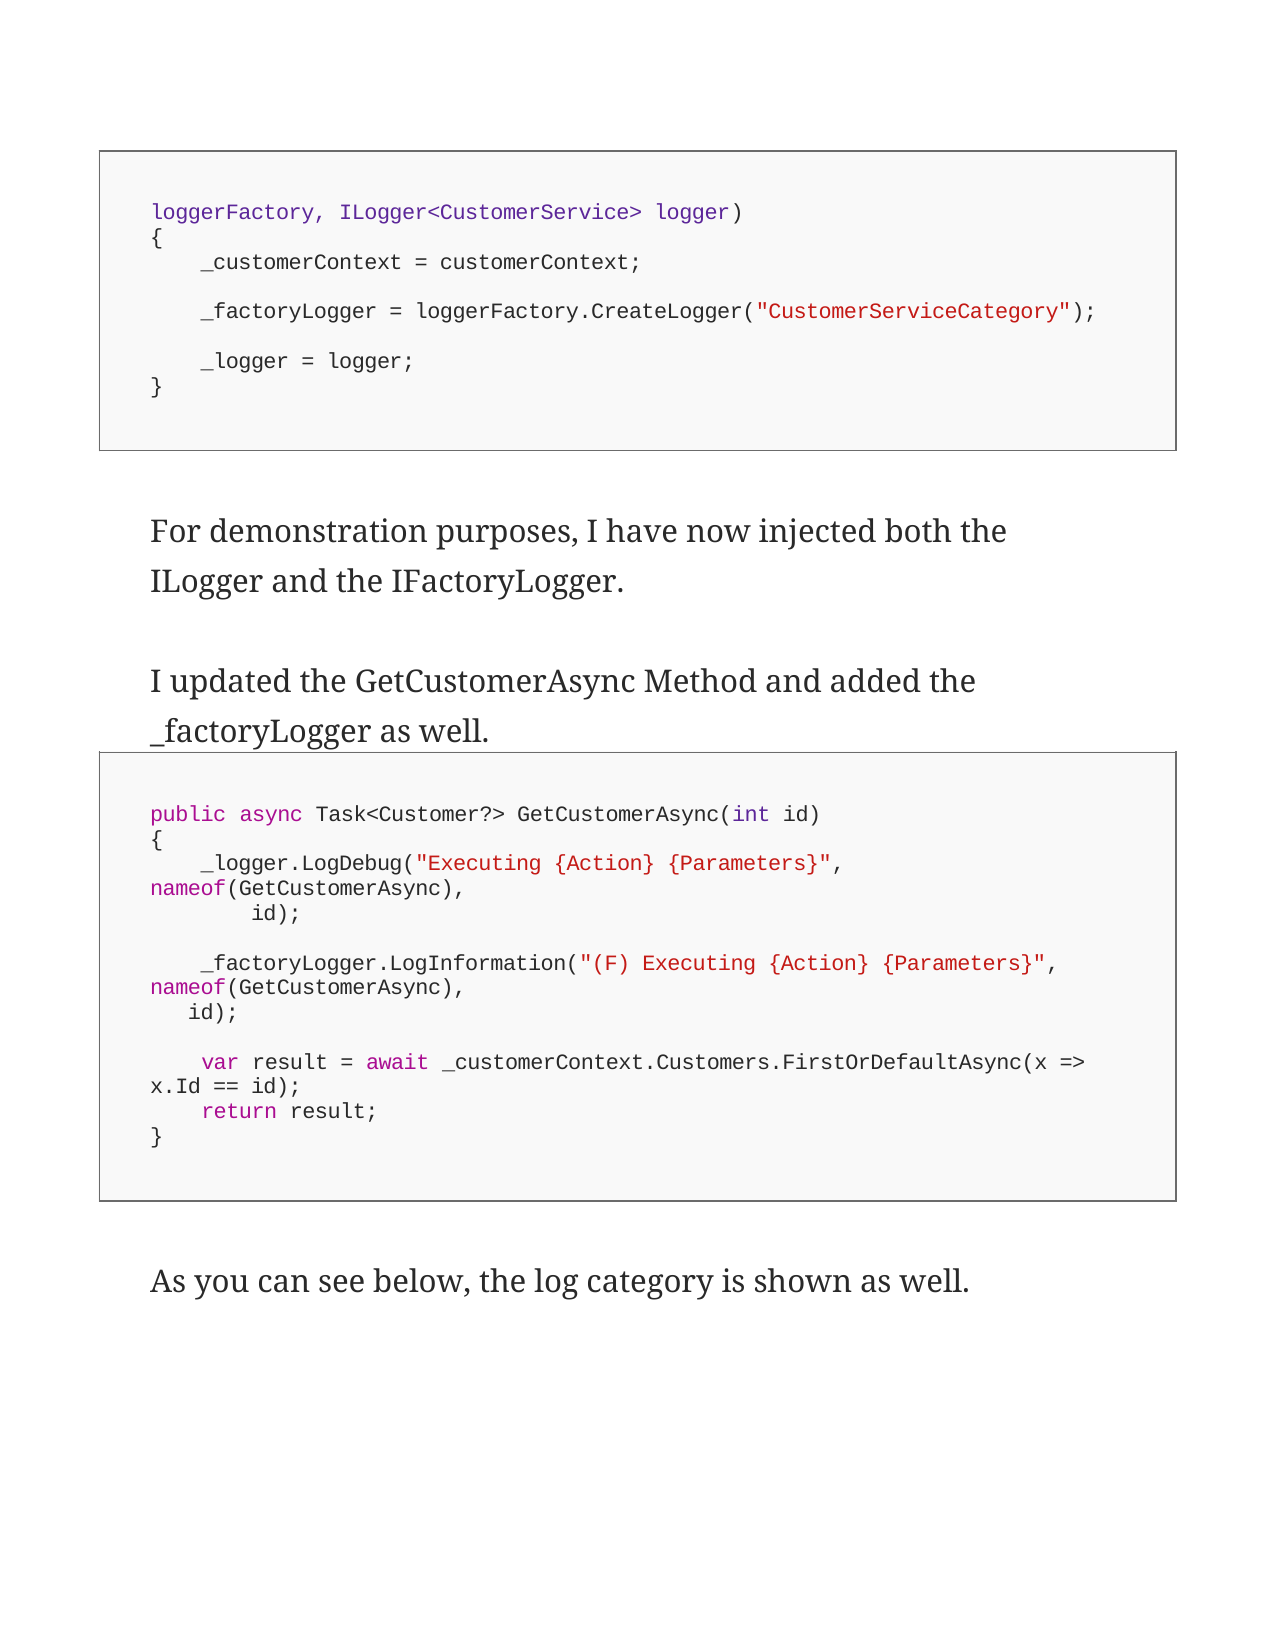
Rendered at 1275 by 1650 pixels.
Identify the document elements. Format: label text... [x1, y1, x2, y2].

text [100, 152, 1175, 450]
text public async Task<Customer?> GetCustomerAsync(int id) { _logger.LogDebug("Executing {Action} {Parameters}", nameof(GetCustomerAsync), id); _factoryLogger.LogInformation("(F) Executing {Action} {Parameters}", nameof(GetCustomerAsync), id); var result = await _customerContext.Customers.FirstOrDefaultAsync(x => x.Id == id); return result; } [100, 753, 1175, 1200]
text As you can see below, the log category is shown as well. [150, 1252, 1125, 1302]
text I updated the GetCustomerAsync Method and added the _factoryLogger as well. [150, 651, 1125, 751]
text For demonstration purposes, I have now injected both the ILogger and the IFactoryLogger. [150, 501, 1125, 601]
